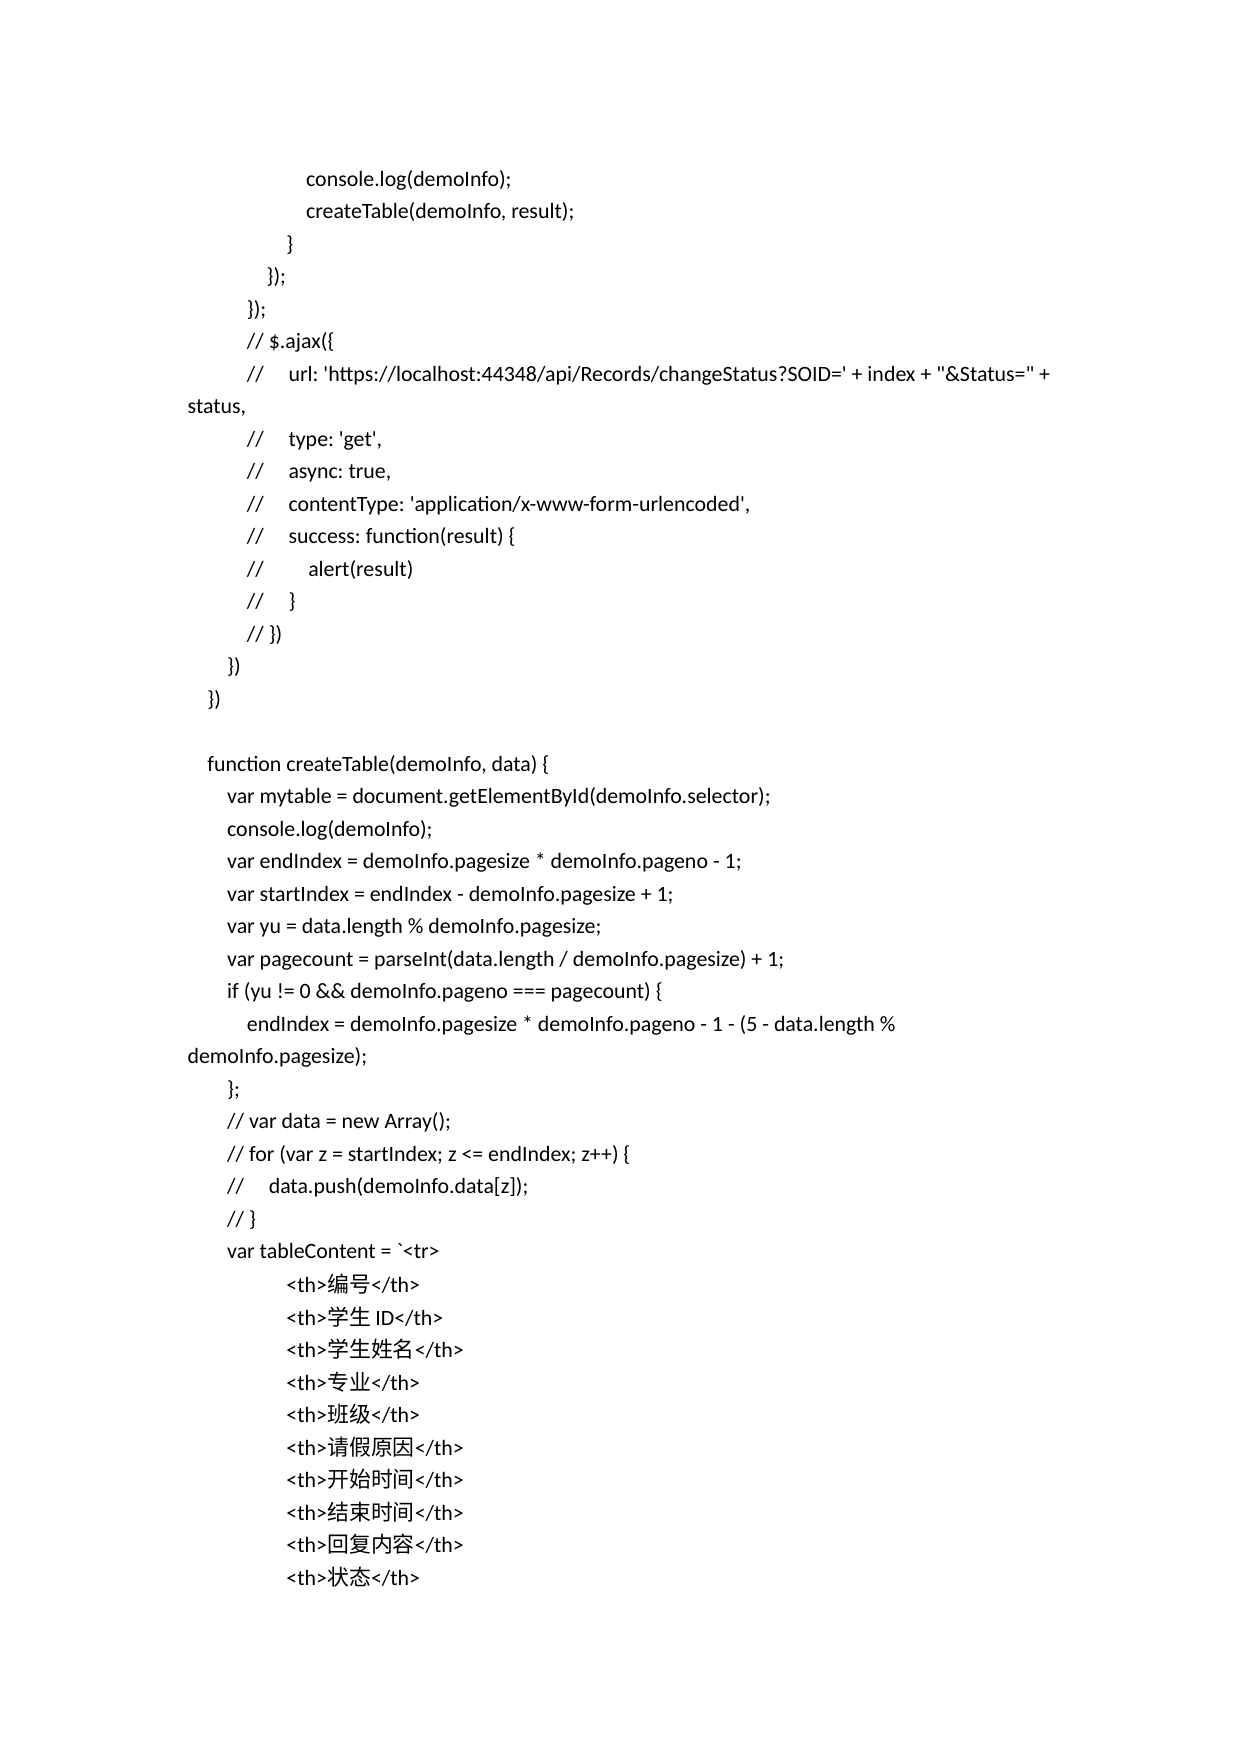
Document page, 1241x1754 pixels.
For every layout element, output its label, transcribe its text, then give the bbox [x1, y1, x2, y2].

list var pagecount = parseInt(data.length / demoInfo.pagesize) + 1; [187, 942, 1053, 974]
list <th>结束时间</th> [187, 1494, 1053, 1527]
list <th>班级</th> [187, 1397, 1053, 1429]
list var startIndex = endIndex - demoInfo.pagesize + 1; [187, 877, 1053, 909]
list <th>请假原因</th> [187, 1429, 1053, 1462]
list var mytable = document.getElementById(demoInfo.selector); [187, 779, 1053, 812]
list // data.push(demoInfo.data[z]); [187, 1169, 1053, 1202]
list // success: function(result) { [187, 519, 1053, 552]
list var endIndex = demoInfo.pagesize * demoInfo.pageno - 1; [187, 844, 1053, 877]
list }; [187, 1072, 1053, 1104]
list <th>专业</th> [187, 1364, 1053, 1397]
list // url: 'https://localhost:44348/api/Records/changeStatus?SOID=' + index + "&Status=" + status, [187, 357, 1053, 422]
list // var data = new Array(); [187, 1104, 1053, 1137]
list // for (var z = startIndex; z <= endIndex; z++) { [187, 1137, 1053, 1169]
list }); [187, 292, 1053, 324]
list <th>学生姓名</th> [187, 1332, 1053, 1364]
list } [187, 227, 1053, 259]
list endIndex = demoInfo.pagesize * demoInfo.pageno - 1 - (5 - data.length % demoInfo.pagesize); [187, 1007, 1053, 1072]
list // type: 'get', [187, 422, 1053, 454]
list <th>学生ID</th> [187, 1299, 1053, 1332]
list <th>开始时间</th> [187, 1462, 1053, 1494]
list createTable(demoInfo, result); [187, 194, 1053, 227]
list }) [187, 682, 1053, 714]
list <th>状态</th> [187, 1559, 1053, 1592]
list <th>回复内容</th> [187, 1527, 1053, 1559]
list // }) [187, 617, 1053, 649]
list var yu = data.length % demoInfo.pagesize; [187, 909, 1053, 942]
list var tableContent = `<tr> [187, 1234, 1053, 1267]
list function createTable(demoInfo, data) { [187, 747, 1053, 779]
list // } [187, 584, 1053, 617]
list // contentType: 'application/x-www-form-urlencoded', [187, 487, 1053, 519]
list <th>编号</th> [187, 1267, 1053, 1299]
list }) [187, 649, 1053, 682]
list // $.ajax({ [187, 324, 1053, 357]
list // alert(result) [187, 552, 1053, 584]
list // async: true, [187, 454, 1053, 487]
list console.log(demoInfo); [187, 812, 1053, 844]
list console.log(demoInfo); [187, 162, 1053, 194]
list if (yu != 0 && demoInfo.pageno === pagecount) { [187, 974, 1053, 1007]
list // } [187, 1202, 1053, 1234]
list }); [187, 259, 1053, 292]
